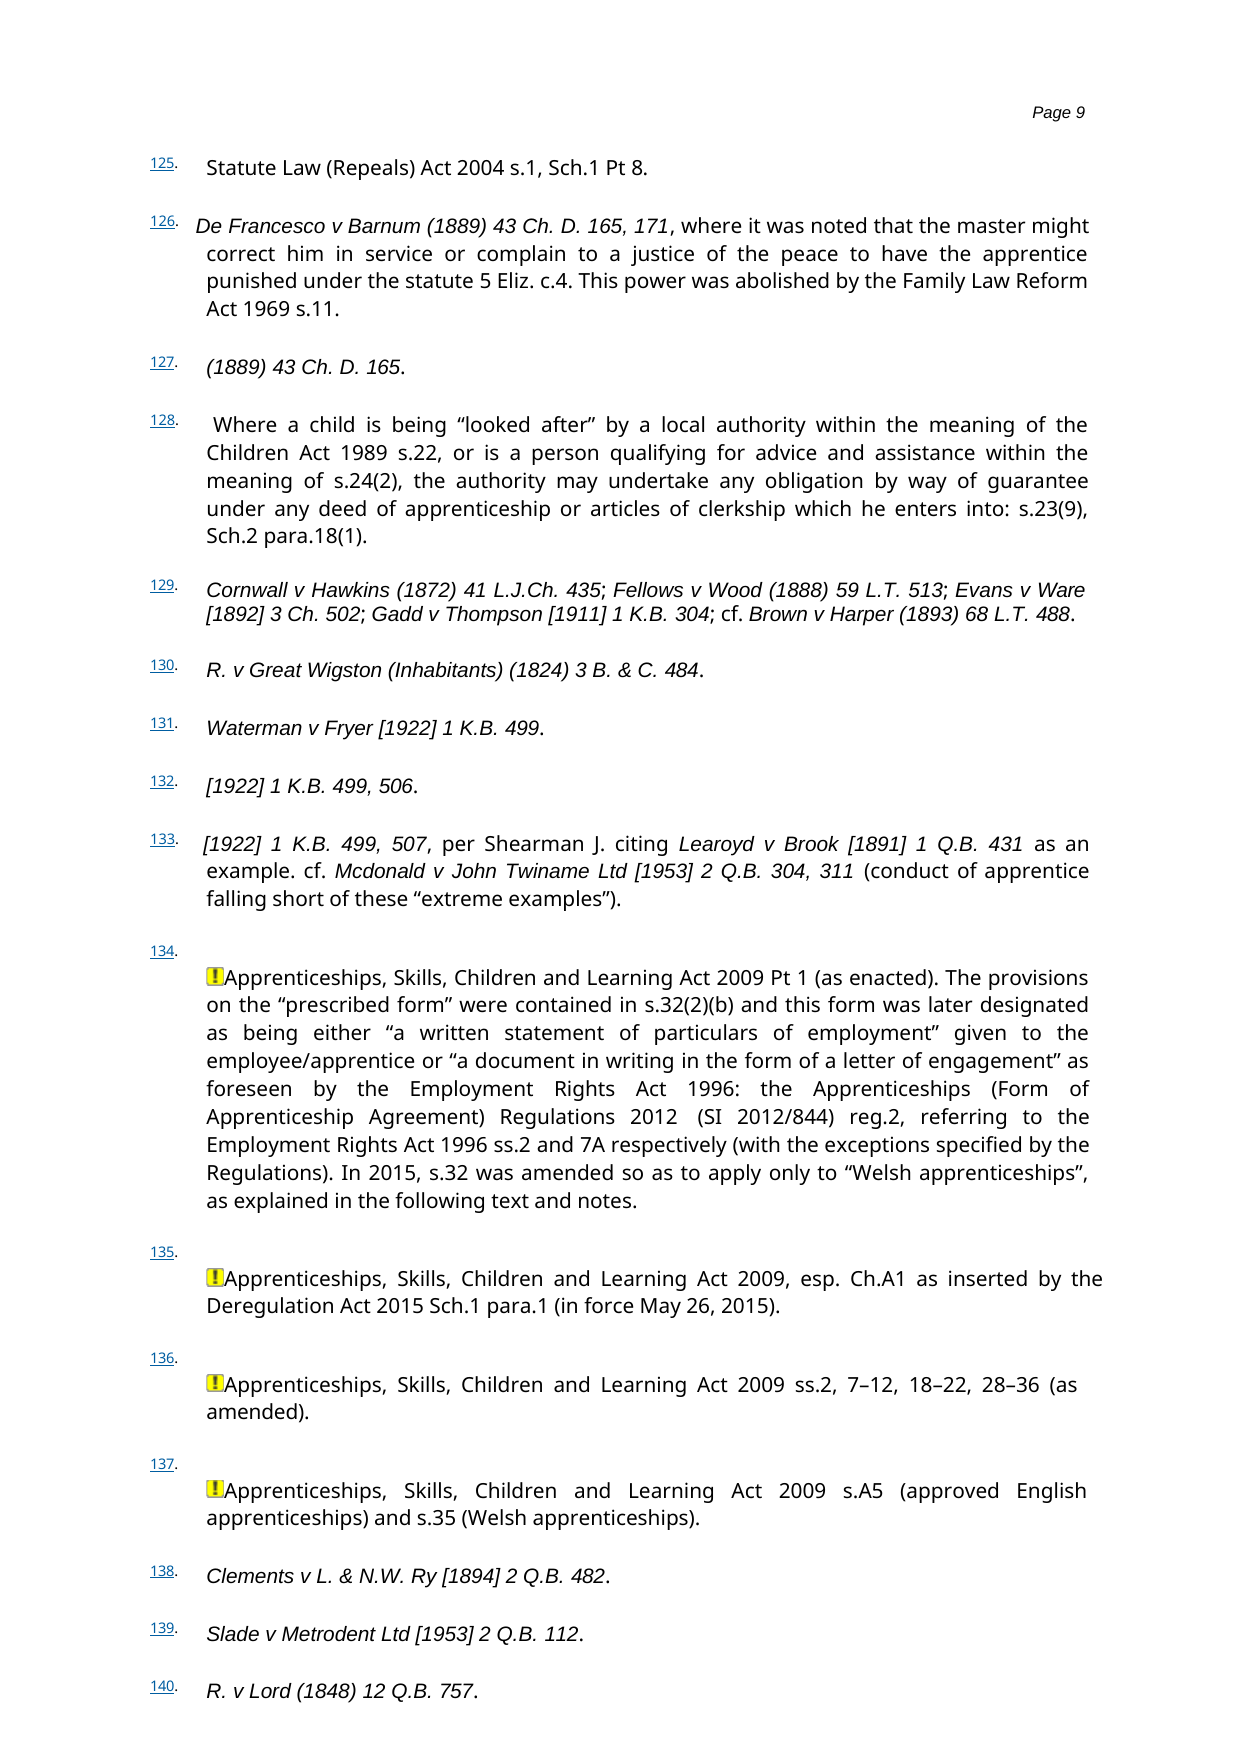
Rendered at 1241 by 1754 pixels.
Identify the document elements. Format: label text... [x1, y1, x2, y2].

text 135. [150, 1242, 183, 1262]
text 137. [150, 1454, 183, 1474]
picture [206, 1374, 224, 1392]
text 139. Slade v Metrodent Ltd [1953] 2 Q.B. 112. [150, 1618, 1107, 1647]
text 125. Statute Law (Repeals) Act 2004 s.1, Sch.1 Pt 8. [150, 153, 1107, 182]
text 134. [150, 941, 183, 961]
text 127. (1889) 43 Ch. D. 165. [150, 352, 1107, 381]
text 128. Where a child is being “looked after” by a local authority within the meaning of the Children Act 1989 s.22, or is a person qualifying for advice and assistance within the meaning of s.24(2), the authority may undertake any obligation by way of guarantee under any deed of apprenticeship or articles of clerkship which he enters into: s.23(9), Sch.2 para.18(1). [150, 410, 1090, 550]
text 138. Clements v L. & N.W. Ry [1894] 2 Q.B. 482. [150, 1561, 1107, 1589]
text 131. Waterman v Fryer [1922] 1 K.B. 499. [150, 713, 1107, 742]
picture [206, 1268, 224, 1287]
text Apprenticeships, Skills, Children and Learning Act 2009, esp. Ch.A1 as inserted by the Deregulation Act 2015 Sch.1 para.1 (in force May 26, 2015). [206, 1264, 1107, 1320]
text 129. Cornwall v Hawkins (1872) 41 L.J.Ch. 435; Fellows v Wood (1888) 59 L.T. 513; Evans v Ware [150, 579, 1107, 603]
text 132. [1922] 1 K.B. 499, 506. [150, 771, 1107, 800]
text 140. R. v Lord (1848) 12 Q.B. 757. [150, 1676, 1107, 1705]
text Apprenticeships, Skills, Children and Learning Act 2009 s.A5 (approved English apprenticeships) and s.35 (Welsh apprenticeships). [206, 1476, 1107, 1532]
picture [206, 967, 224, 986]
picture [206, 1480, 224, 1498]
text 130. R. v Great Wigston (Inhabitants) (1824) 3 B. & C. 484. [150, 655, 1107, 684]
text [1892] 3 Ch. 502; Gadd v Thompson [1911] 1 K.B. 304; cf. Brown v Harper (1893) 68 L.T. 488. [206, 603, 1107, 626]
text Apprenticeships, Skills, Children and Learning Act 2009 Pt 1 (as enacted). The provisions on the “prescribed form” were contained in s.32(2)(b) and this form was later designated as being either “a written statement of particulars of employment” given to the employee/apprentice or “a document in writing in the form of a letter of engagement” as foreseen by the Employment Rights Act 1996: the Apprenticeships (Form of Apprenticeship Agreement) Regulations 2012 (SI 2012/844) reg.2, referring to the Employment Rights Act 1996 ss.2 and 7A respectively (with the exceptions specified by the Regulations). In 2015, s.32 was amended so as to apply only to “Welsh apprenticeships”, as explained in the following text and notes. [206, 963, 1090, 1214]
text Apprenticeships, Skills, Children and Learning Act 2009 ss.2, 7–12, 18–22, 28–36 (as amended). [206, 1370, 1107, 1426]
text 136. [150, 1348, 183, 1368]
text 133. [1922] 1 K.B. 499, 507, per Shearman J. citing Learoyd v Brook [1891] 1 Q.B. 431 as an example. cf. Mcdonald v John Twiname Ltd [1953] 2 Q.B. 304, 311 (conduct of apprentice falling short of these “extreme examples”). [150, 829, 1090, 913]
text 126. De Francesco v Barnum (1889) 43 Ch. D. 165, 171, where it was noted that the master might correct him in service or complain to a justice of the peace to have the apprentice punished under the statute 5 Eliz. c.4. This power was abolished by the Family Law Reform Act 1969 s.11. [150, 211, 1090, 323]
